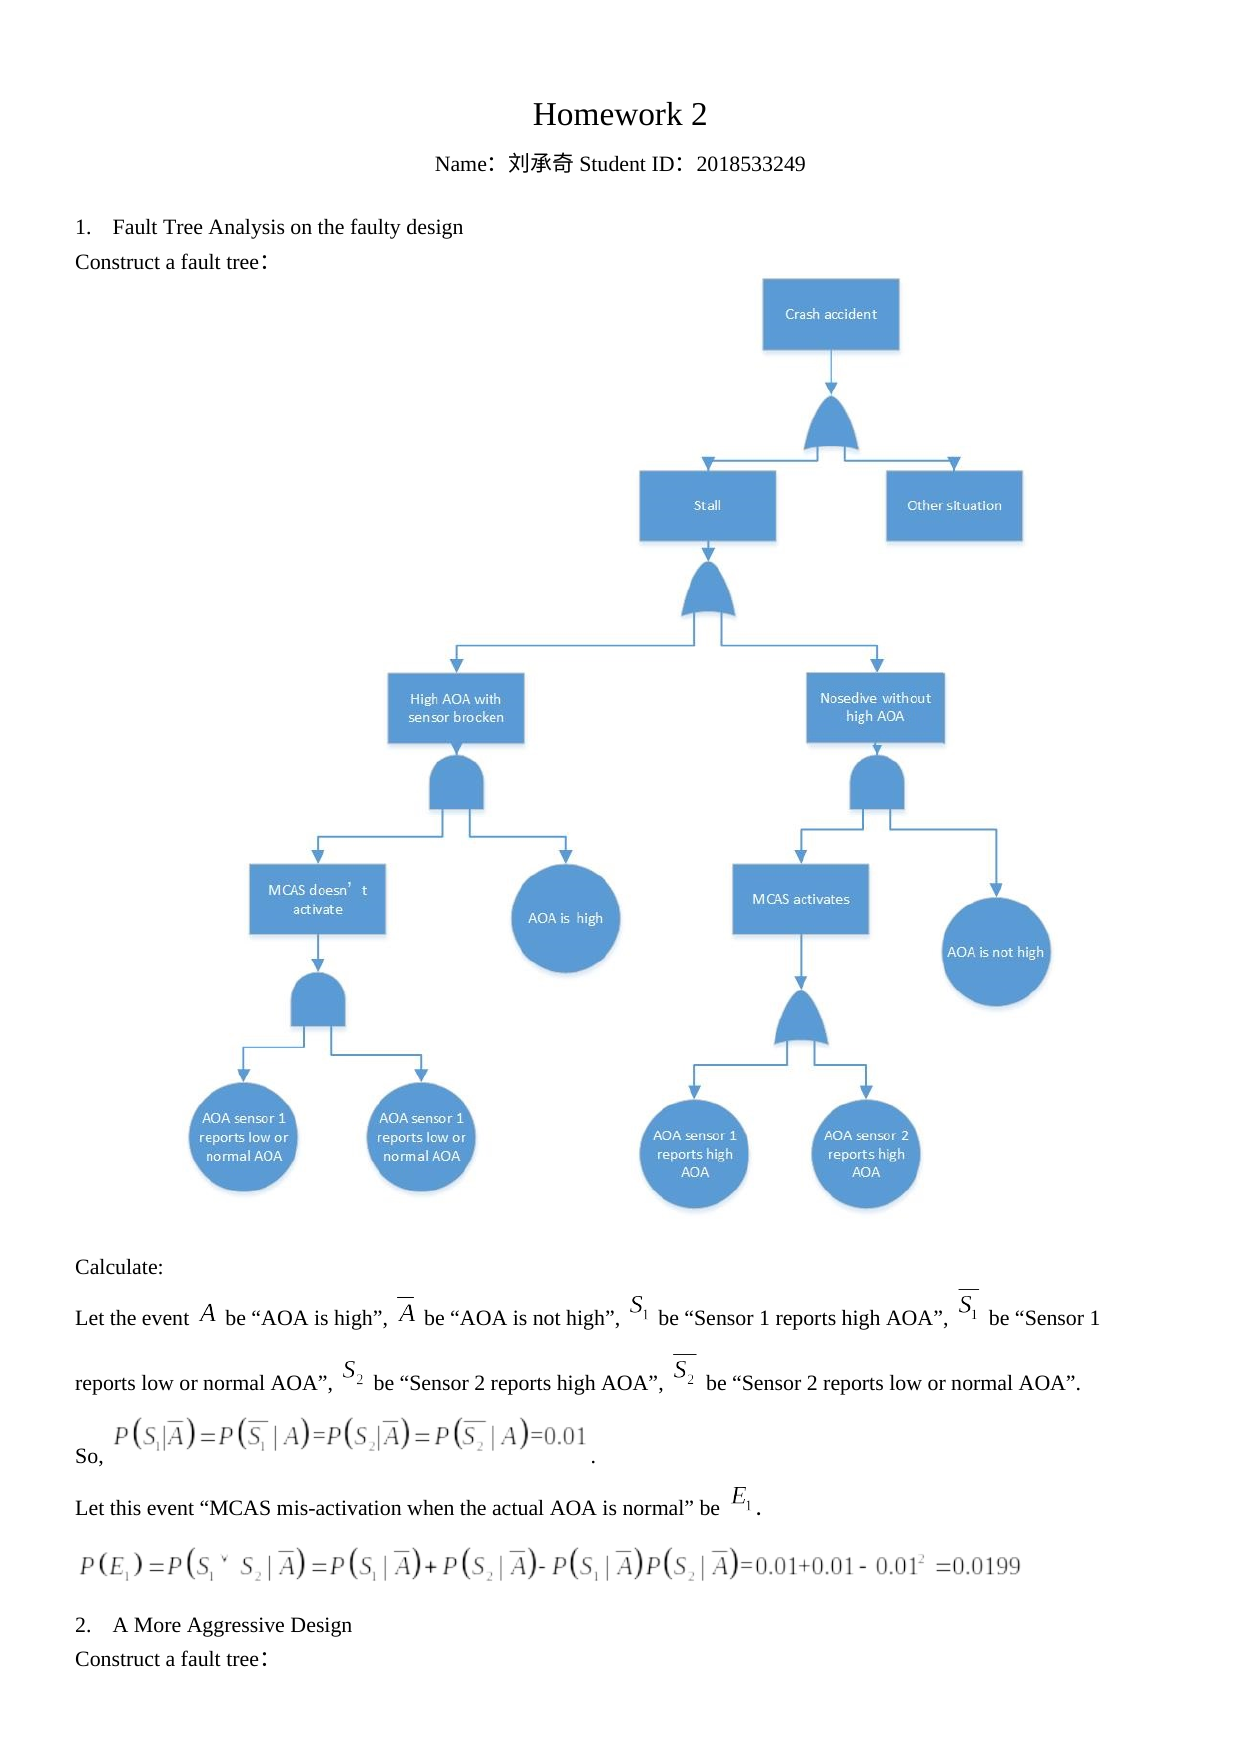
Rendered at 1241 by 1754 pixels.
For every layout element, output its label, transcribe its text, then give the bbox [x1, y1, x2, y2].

text Let this event “MCAS mis-activation when the actual AOA is normal” be . [75, 1478, 1165, 1543]
list Fault Tree Analysis on the faulty design [75, 211, 1165, 243]
picture [182, 275, 1058, 1219]
text Calculate: [75, 1251, 1165, 1283]
text So, . [75, 1413, 1165, 1478]
text Construct a fault tree： [75, 243, 1165, 276]
text Construct a fault tree： [75, 1641, 1165, 1673]
text Name：刘承奇 Student ID：2018533249 [75, 146, 1165, 178]
text Homework 2 [75, 81, 1165, 146]
list A More Aggressive Design [75, 1608, 1165, 1641]
text Let the event be “AOA is high”, be “AOA is not high”, be “Sensor 1 reports high AOA”, be “Sensor 1 reports low or normal AOA”, be “Sensor 2 reports high AOA”, be “Sensor 2 reports low or normal AOA”. [75, 1283, 1165, 1413]
